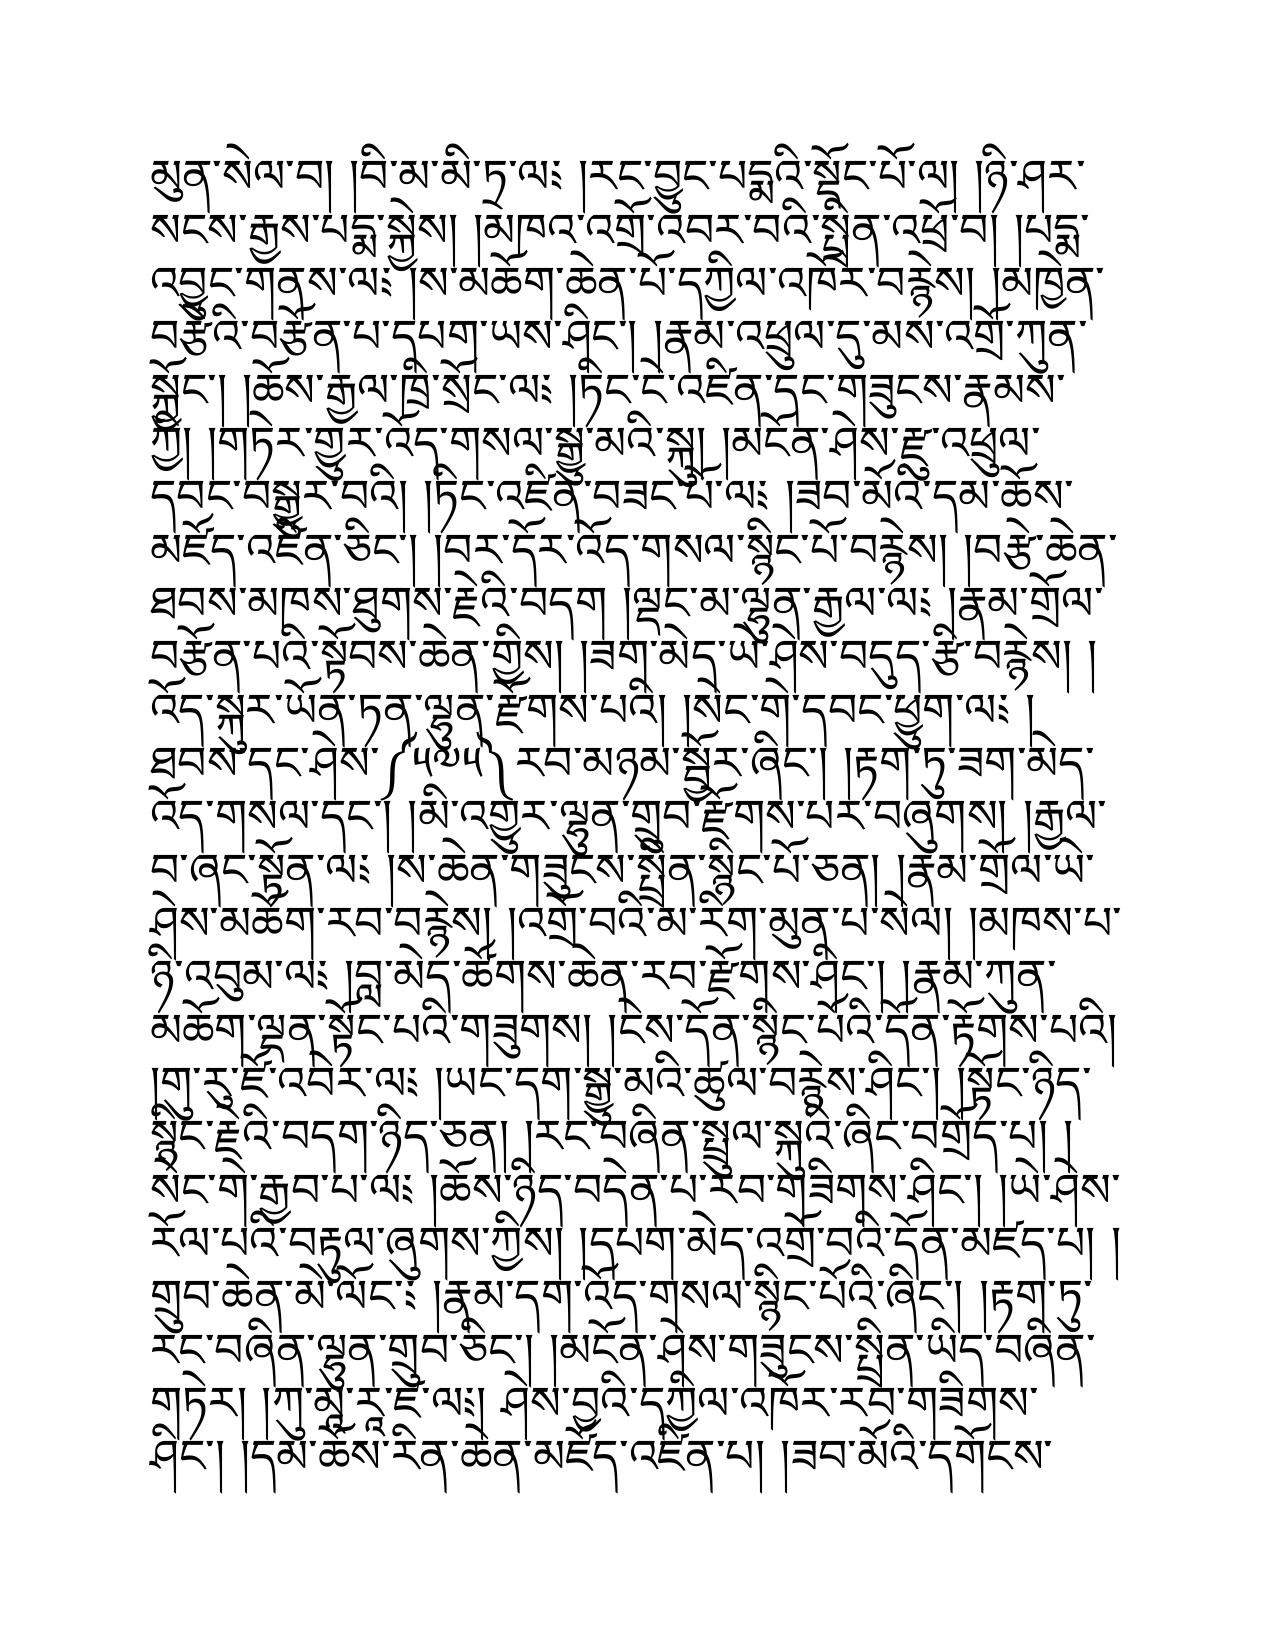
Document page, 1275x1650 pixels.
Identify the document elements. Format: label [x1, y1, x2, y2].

text [150, 150, 1125, 1483]
